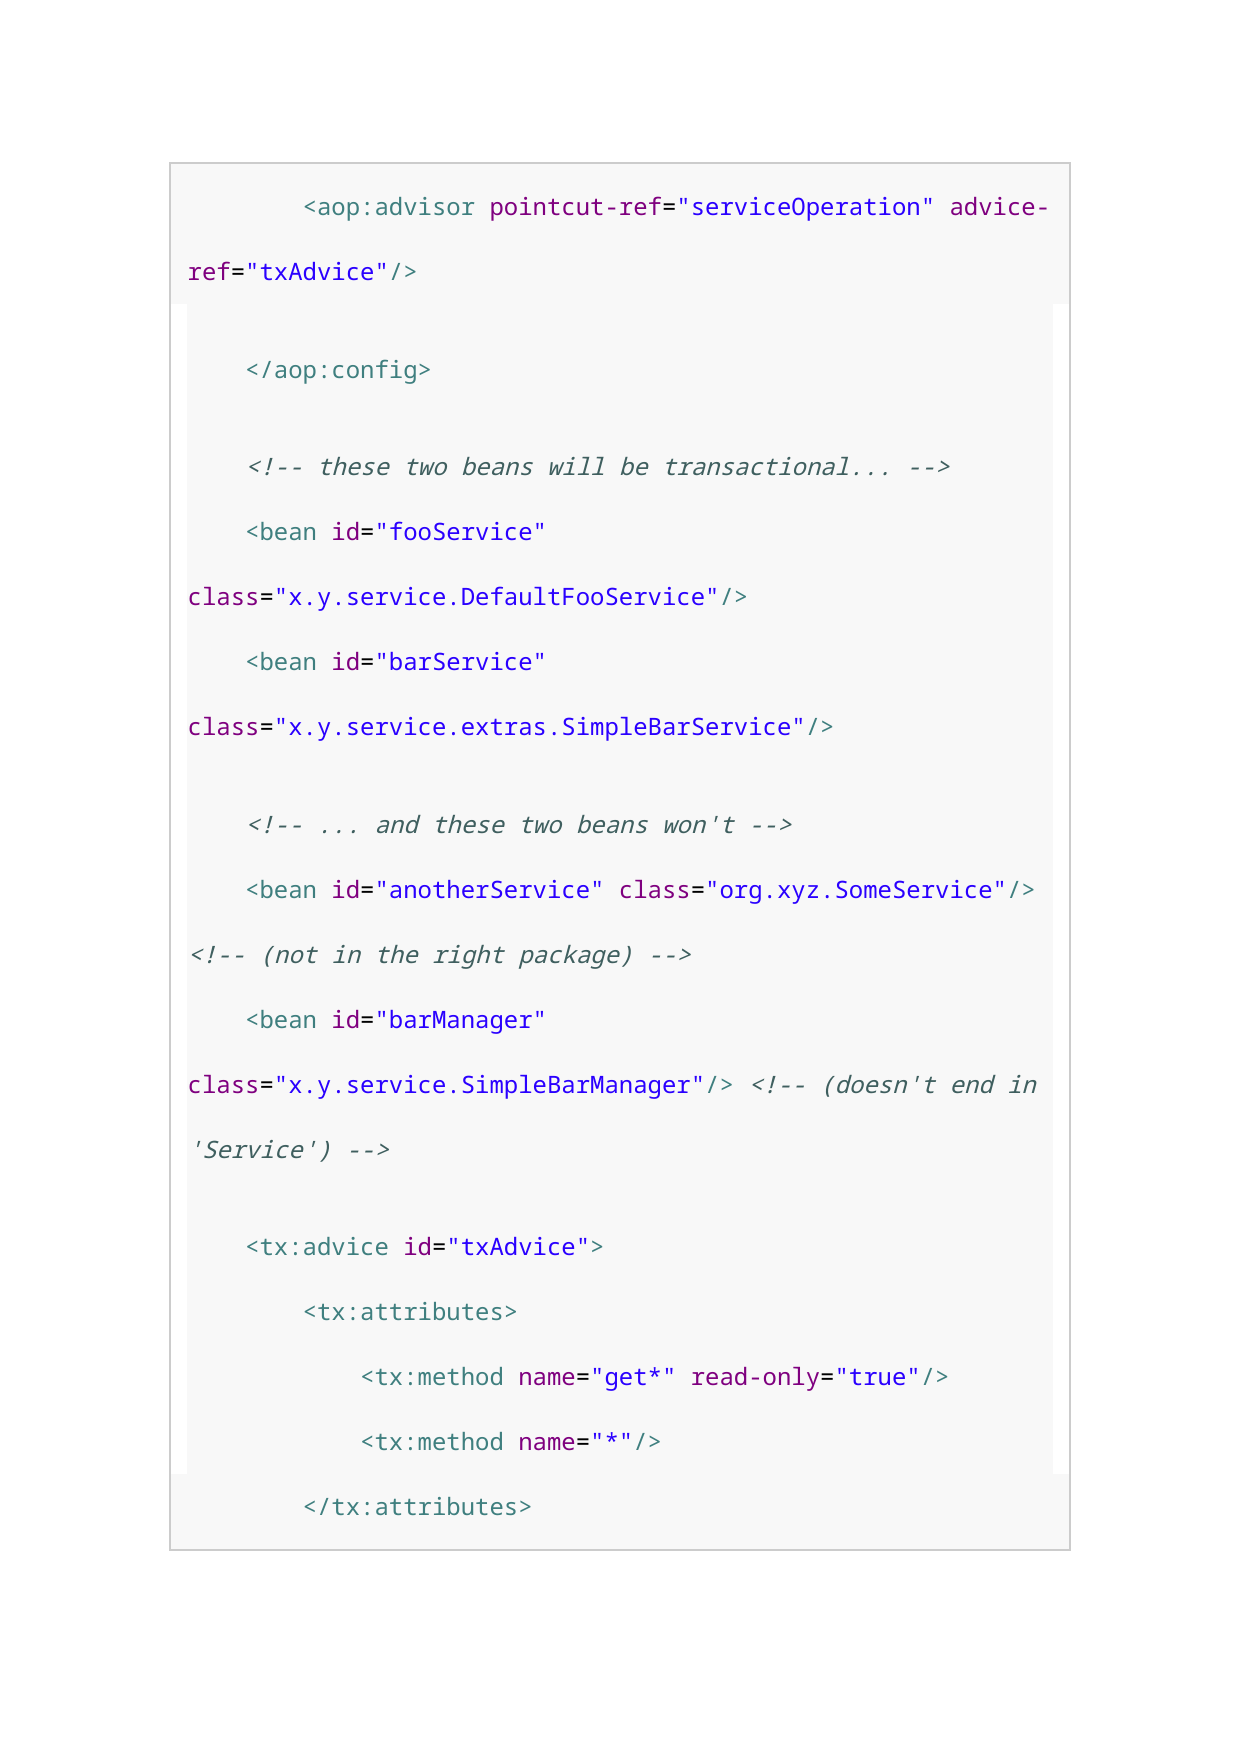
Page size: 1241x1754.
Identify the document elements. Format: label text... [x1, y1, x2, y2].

text </tx:attributes> [171, 1462, 1069, 1549]
text </aop:config> [187, 336, 1053, 401]
text <bean id="fooService" class="x.y.service.DefaultFooService"/> [187, 499, 1053, 629]
text <tx:advice id="txAdvice"> [187, 1214, 1053, 1279]
text <bean id="barService" class="x.y.service.extras.SimpleBarService"/> [187, 629, 1053, 759]
text <!-- ... and these two beans won't --> [187, 791, 1053, 856]
text <tx:attributes> [187, 1279, 1053, 1344]
text <bean id="barManager" class="x.y.service.SimpleBarManager"/> <!-- (doesn't end in 'Service') --> [187, 986, 1053, 1181]
text <!-- these two beans will be transactional... --> [187, 434, 1053, 499]
text <aop:advisor pointcut-ref="serviceOperation" advice-ref="txAdvice"/> [171, 164, 1069, 304]
text <tx:method name="*"/> [187, 1409, 1053, 1462]
text <bean id="anotherService" class="org.xyz.SomeService"/> <!-- (not in the right package) --> [187, 856, 1053, 986]
text <tx:method name="get*" read-only="true"/> [187, 1344, 1053, 1409]
